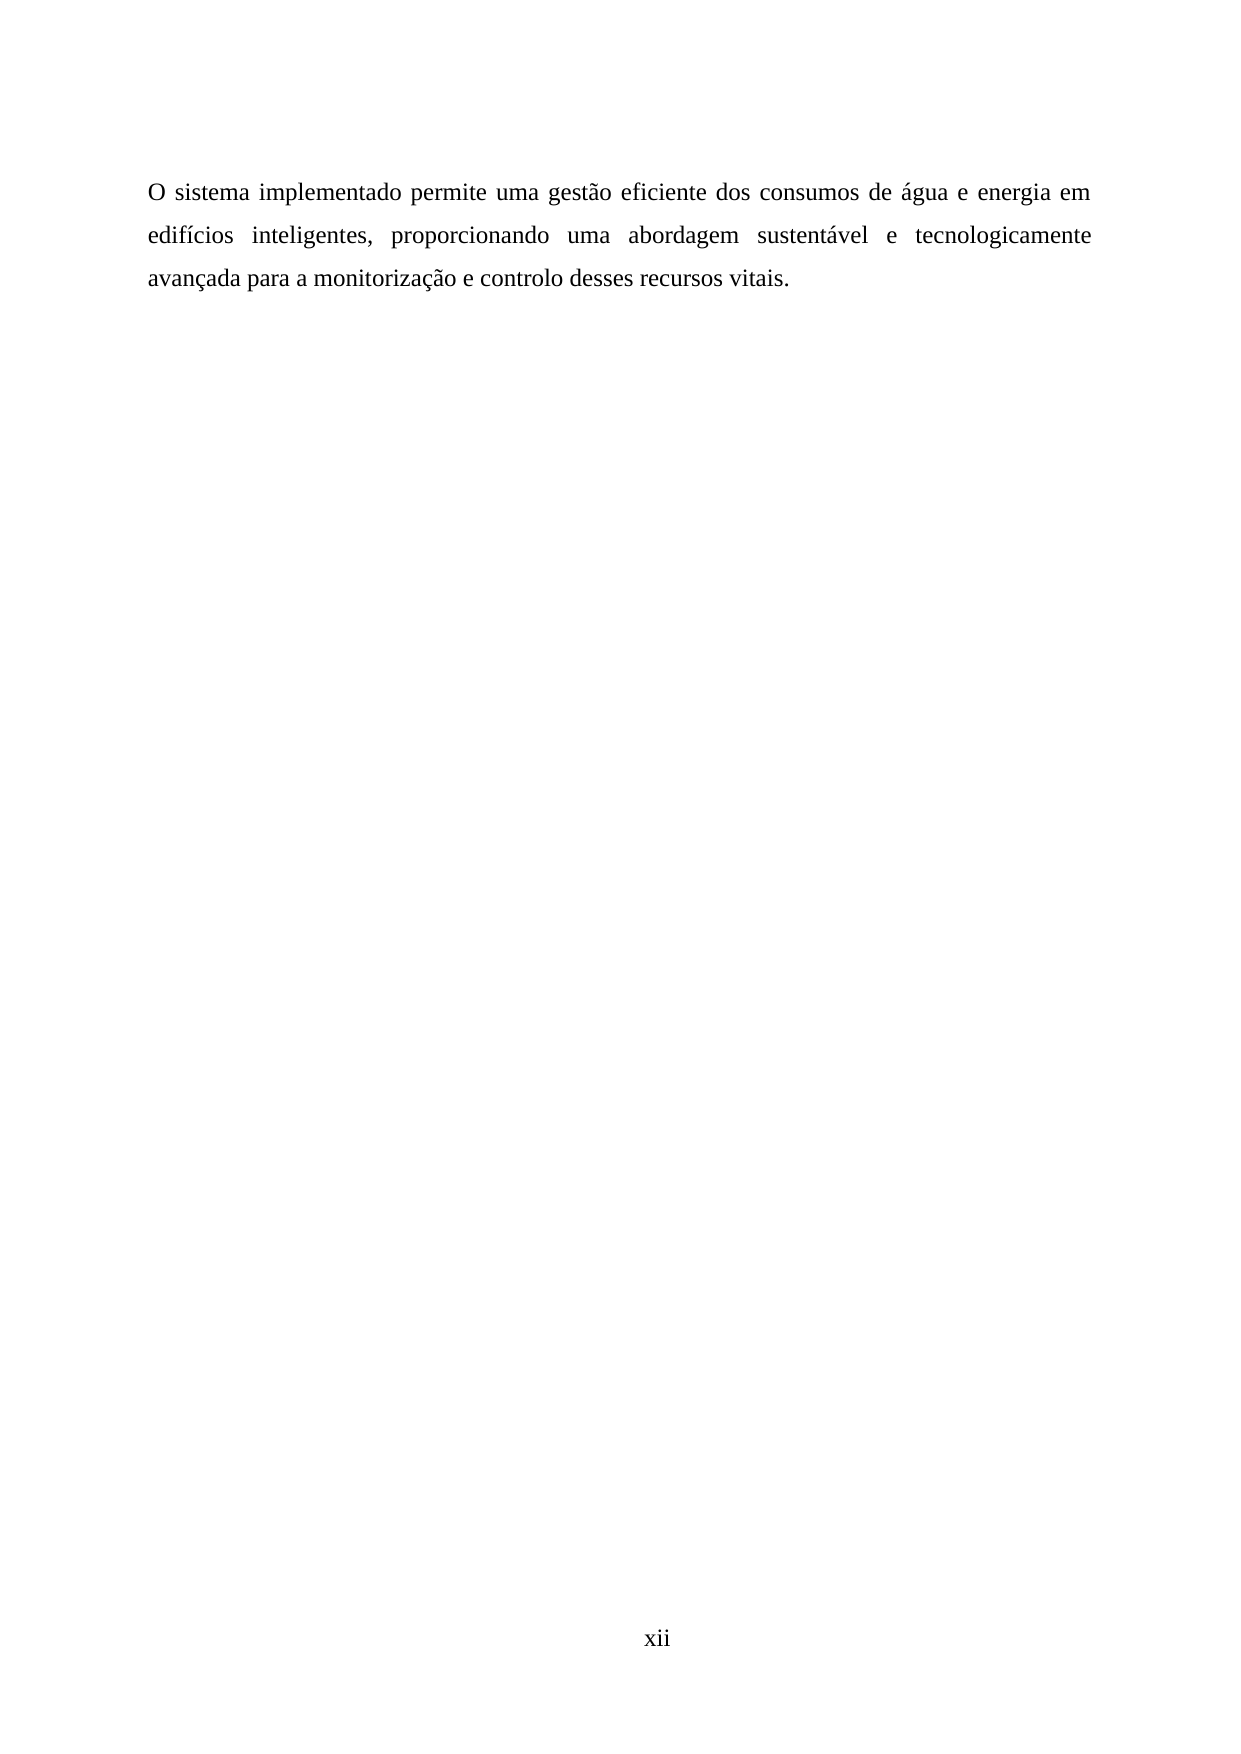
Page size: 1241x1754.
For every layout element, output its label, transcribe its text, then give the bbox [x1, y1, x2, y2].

text O sistema implementado permite uma gestão eficiente dos consumos de água e energia em edifícios inteligentes, proporcionando uma abordagem sustentável e tecnologicamente avançada para a monitorização e controlo desses recursos vitais. [148, 177, 1092, 292]
